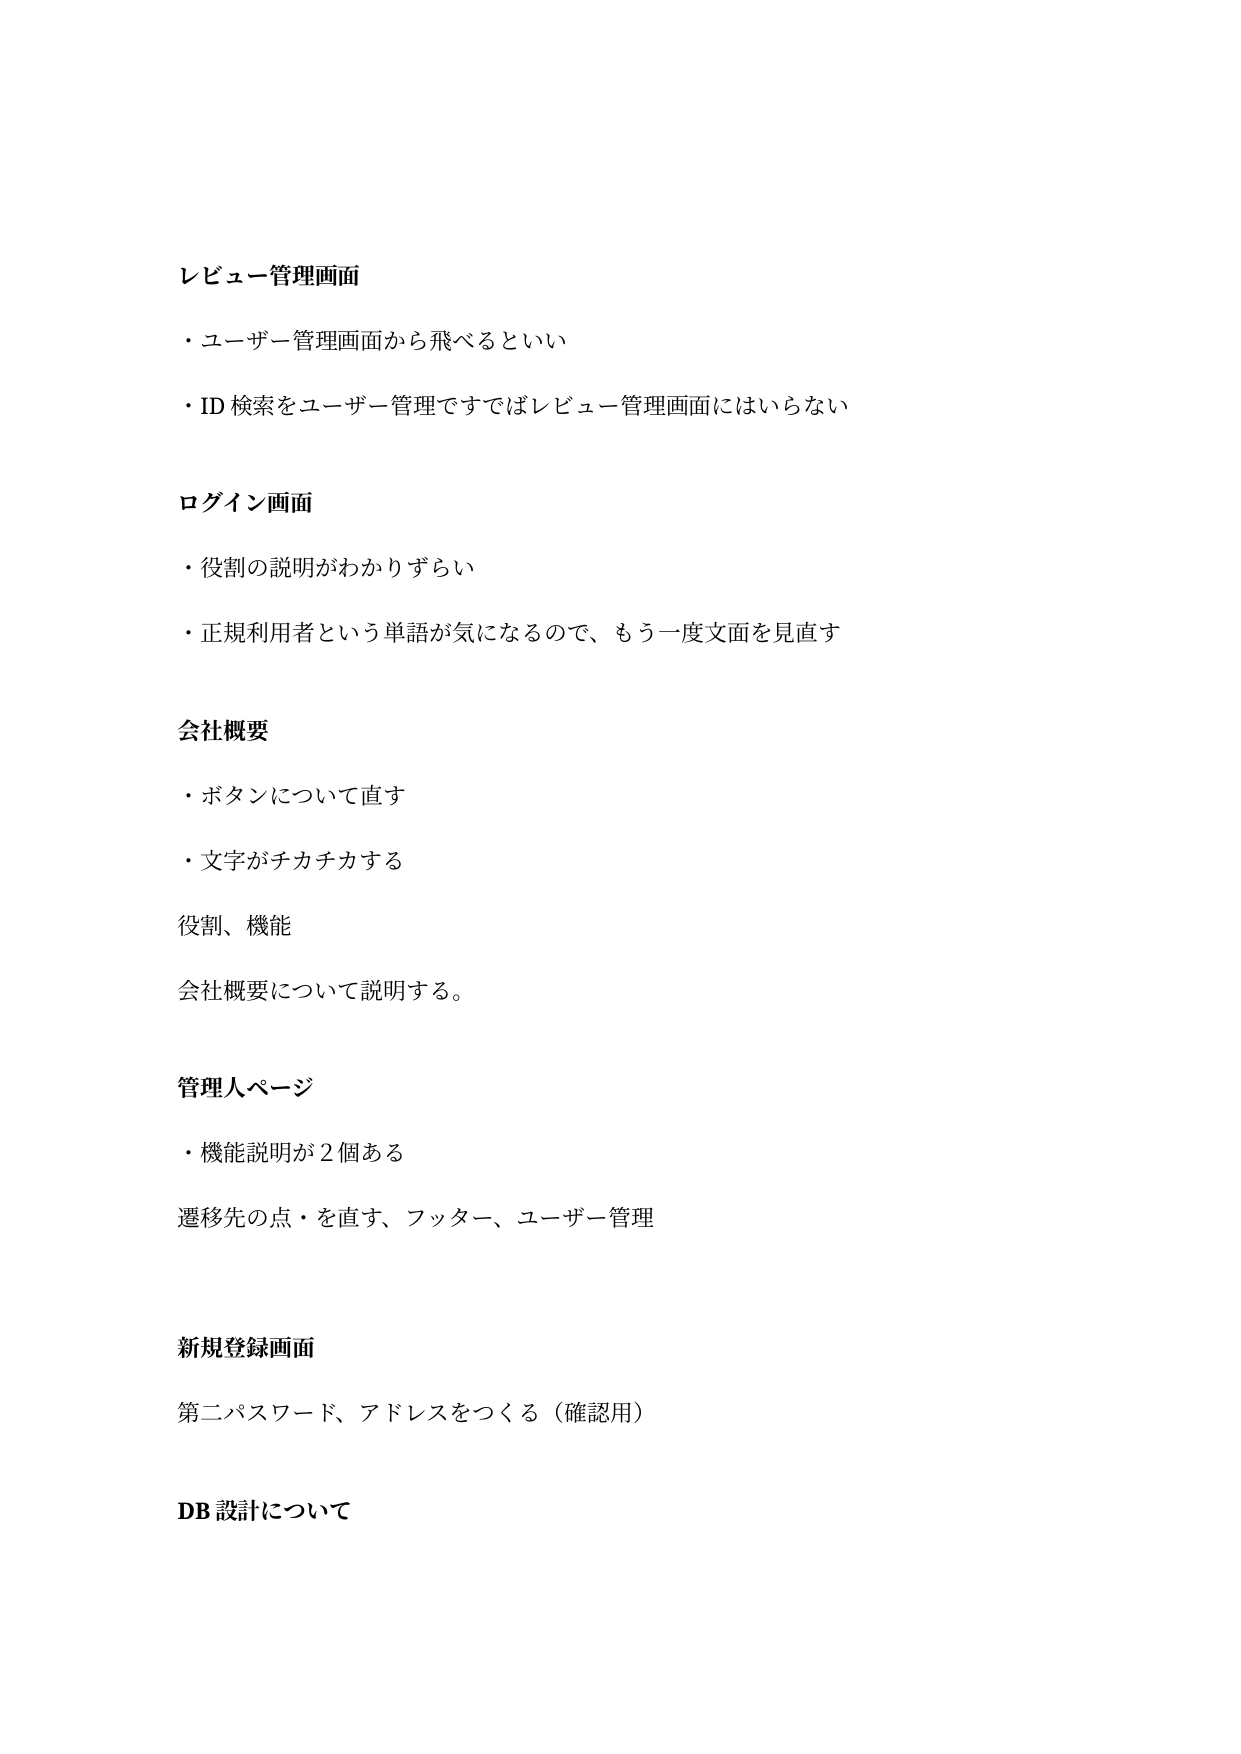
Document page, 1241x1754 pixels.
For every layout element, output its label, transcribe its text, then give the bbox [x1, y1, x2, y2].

text DB設計について [177, 1477, 1063, 1542]
text ・機能説明が２個ある [177, 1119, 1063, 1184]
text 会社概要 [177, 697, 1063, 762]
text 会社概要について説明する。 [177, 957, 1063, 1022]
text ログイン画面 [177, 469, 1063, 534]
text ・文字がチカチカする [177, 827, 1063, 892]
text 管理人ページ [177, 1054, 1063, 1119]
text 遷移先の点・を直す、フッター、ユーザー管理 [177, 1184, 1063, 1249]
text 第二パスワード、アドレスをつくる（確認用） [177, 1379, 1063, 1444]
text ・役割の説明がわかりずらい [177, 534, 1063, 599]
text 新規登録画面 [177, 1314, 1063, 1379]
text ・ユーザー管理画面から飛べるといい [177, 307, 1063, 372]
text ・正規利用者という単語が気になるので、もう一度文面を見直す [177, 599, 1063, 664]
text ・ボタンについて直す [177, 762, 1063, 827]
text レビュー管理画面 [177, 242, 1063, 307]
text ・ID検索をユーザー管理ですでばレビュー管理画面にはいらない [177, 372, 1063, 437]
text 役割、機能 [177, 892, 1063, 957]
